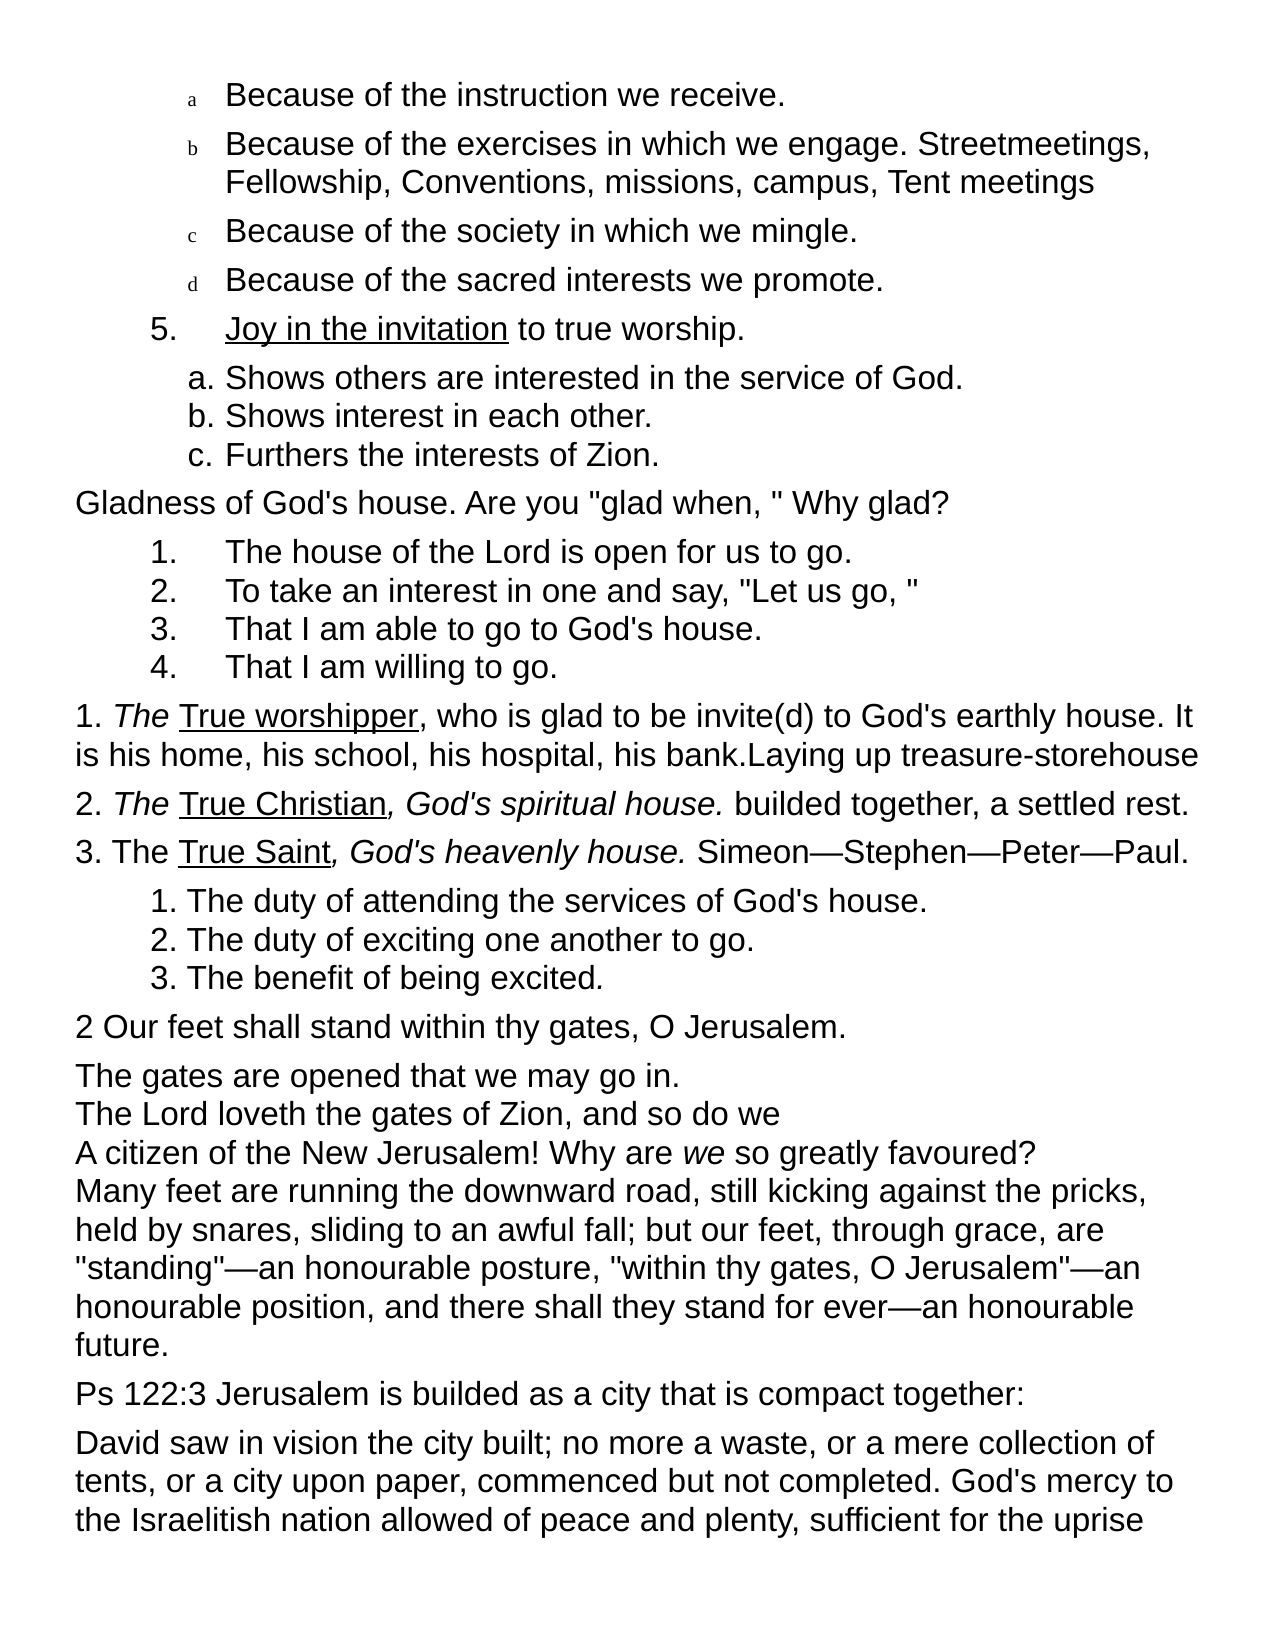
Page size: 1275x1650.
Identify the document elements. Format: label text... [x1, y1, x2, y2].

text a. Shows others are interested in the service of God. b. Shows interest in each other. c. Furthers the interests of Zion. [187, 358, 1200, 473]
text 2 Our feet shall stand within thy gates, O Jerusalem. [75, 1007, 1200, 1046]
text 1. The house of the Lord is open for us to go. 2. To take an interest in one and say, "Let us go, " 3. That I am able to go to God's house. 4. That I am willing to go. [150, 532, 1200, 686]
text 2. The True Christian, God's spiritual house. builded together, a settled rest. [75, 784, 1200, 822]
list Because of the sacred interests we promote. [187, 260, 1200, 298]
text 1. The True worshipper, who is glad to be invite(d) to God's earthly house. It is his home, his school, his hospital, his bank.Laying up treasure-storehouse [75, 696, 1200, 773]
list Because of the exercises in which we engage. Streetmeetings, Fellowship, Conventions, missions, campus, Tent meetings [187, 124, 1200, 201]
text 3. The True Saint, God's heavenly house. Simeon—Stephen—Peter—Paul. [75, 833, 1200, 871]
text Gladness of God's house. Are you "glad when, " Why glad? [75, 483, 1200, 522]
text 1. The duty of attending the services of God's house. 2. The duty of exciting one another to go. 3. The benefit of being excited. [150, 881, 1200, 997]
list Because of the instruction we receive. [187, 75, 1200, 113]
text Ps 122:3 Jerusalem is builded as a city that is compact together: [75, 1374, 1200, 1412]
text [75, 1423, 1200, 1538]
text 5. Joy in the invitation to true worship. [75, 309, 1200, 347]
list Because of the society in which we mingle. [187, 211, 1200, 249]
text The gates are opened that we may go in. The Lord loveth the gates of Zion, and so do we A citizen of the New Jerusalem! Why are we so greatly favoured? Many feet are running the downward road, still kicking against the pricks, held by snares, sliding to an awful fall; but our feet, through grace, are "standing"—an honourable posture, "within thy gates, O Jerusalem"—an honourable position, and there shall they stand for ever—an honourable future. [75, 1056, 1200, 1363]
